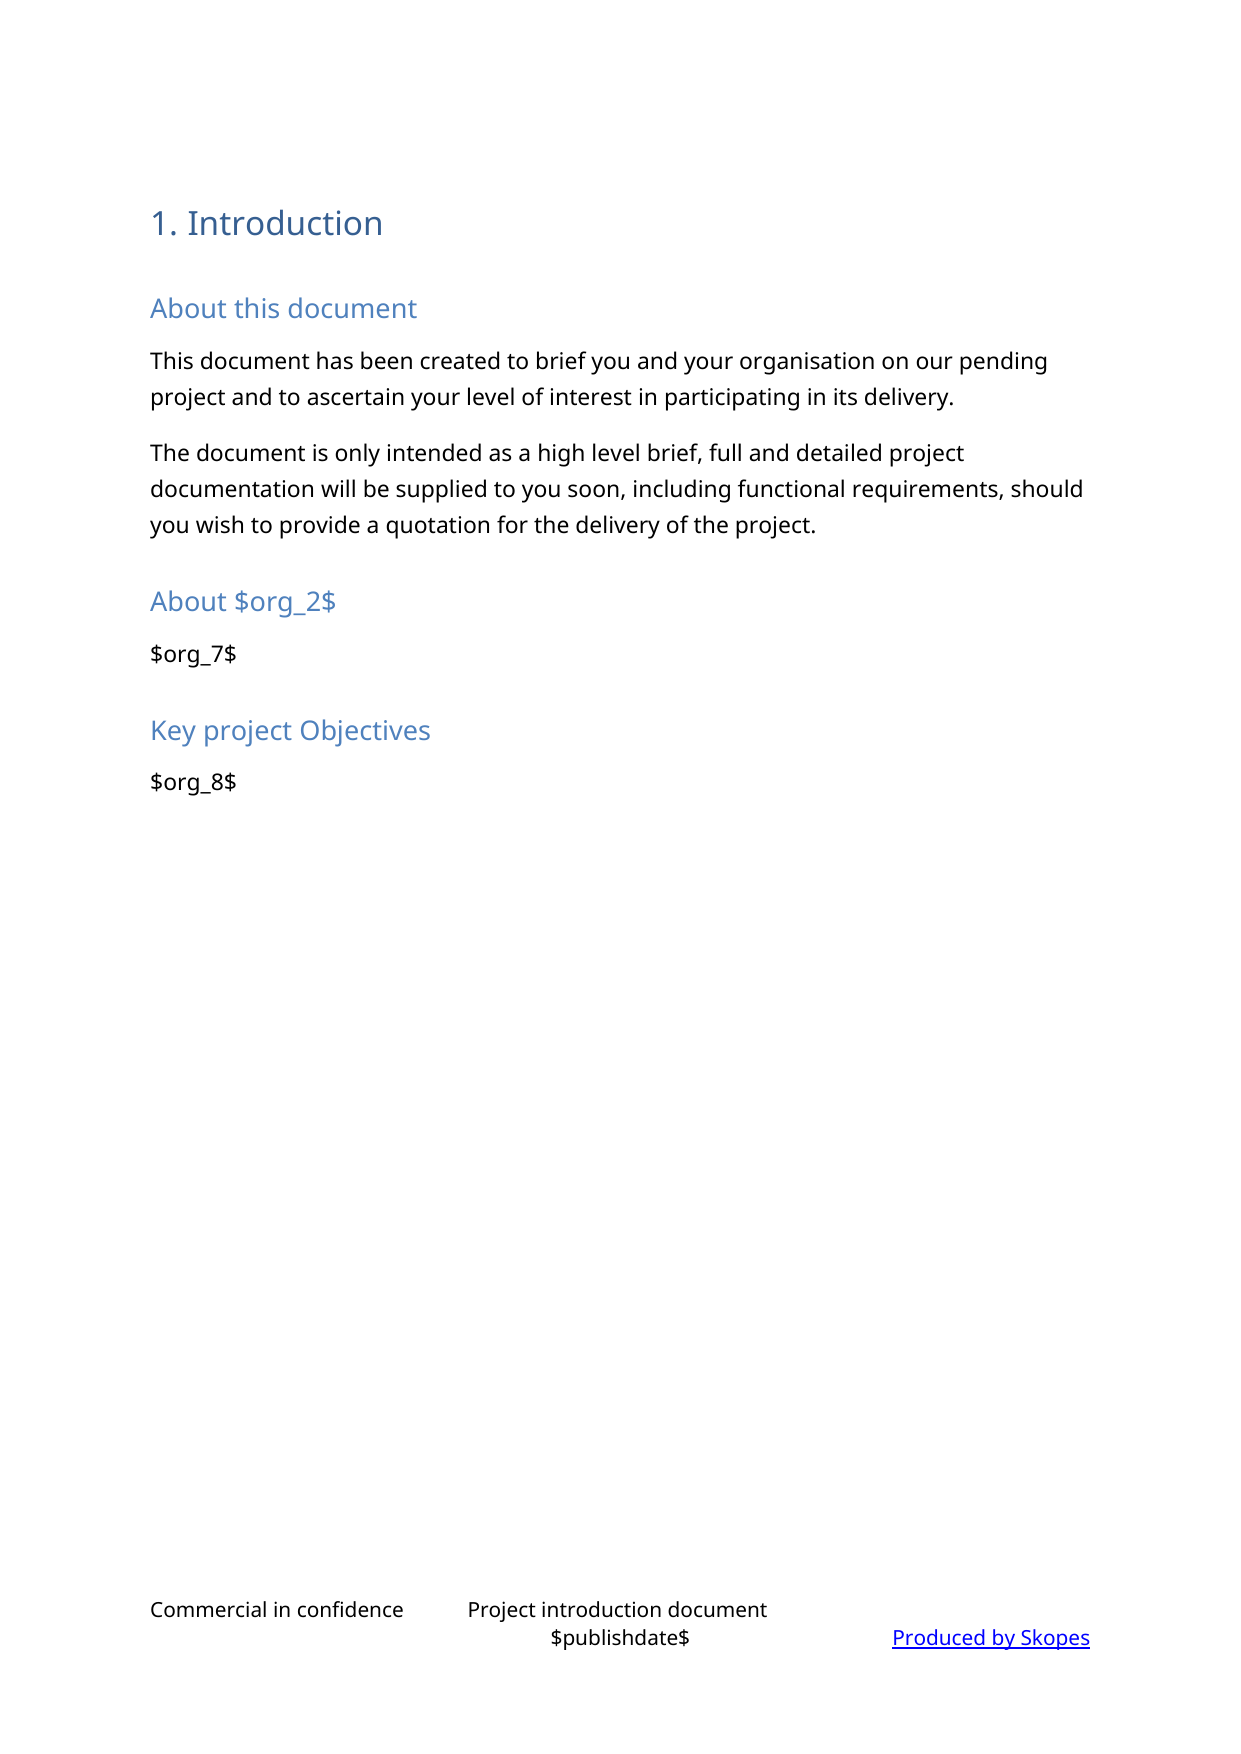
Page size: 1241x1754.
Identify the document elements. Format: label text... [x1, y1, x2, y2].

text $org_7$ [150, 637, 1090, 669]
subtitle Key project Objectives [150, 711, 1090, 748]
text The document is only intended as a high level brief, full and detailed project documentation will be supplied to you soon, including functional requirements, should you wish to provide a quotation for the delivery of the project. [150, 437, 1090, 540]
subtitle About $org_2$ [150, 583, 1090, 619]
subtitle About this document [150, 290, 1090, 327]
text $org_8$ [150, 766, 1090, 797]
text This document has been created to brief you and your organisation on our pending project and to ascertain your level of interest in participating in its delivery. [150, 344, 1090, 412]
subtitle Introduction [150, 200, 1090, 245]
